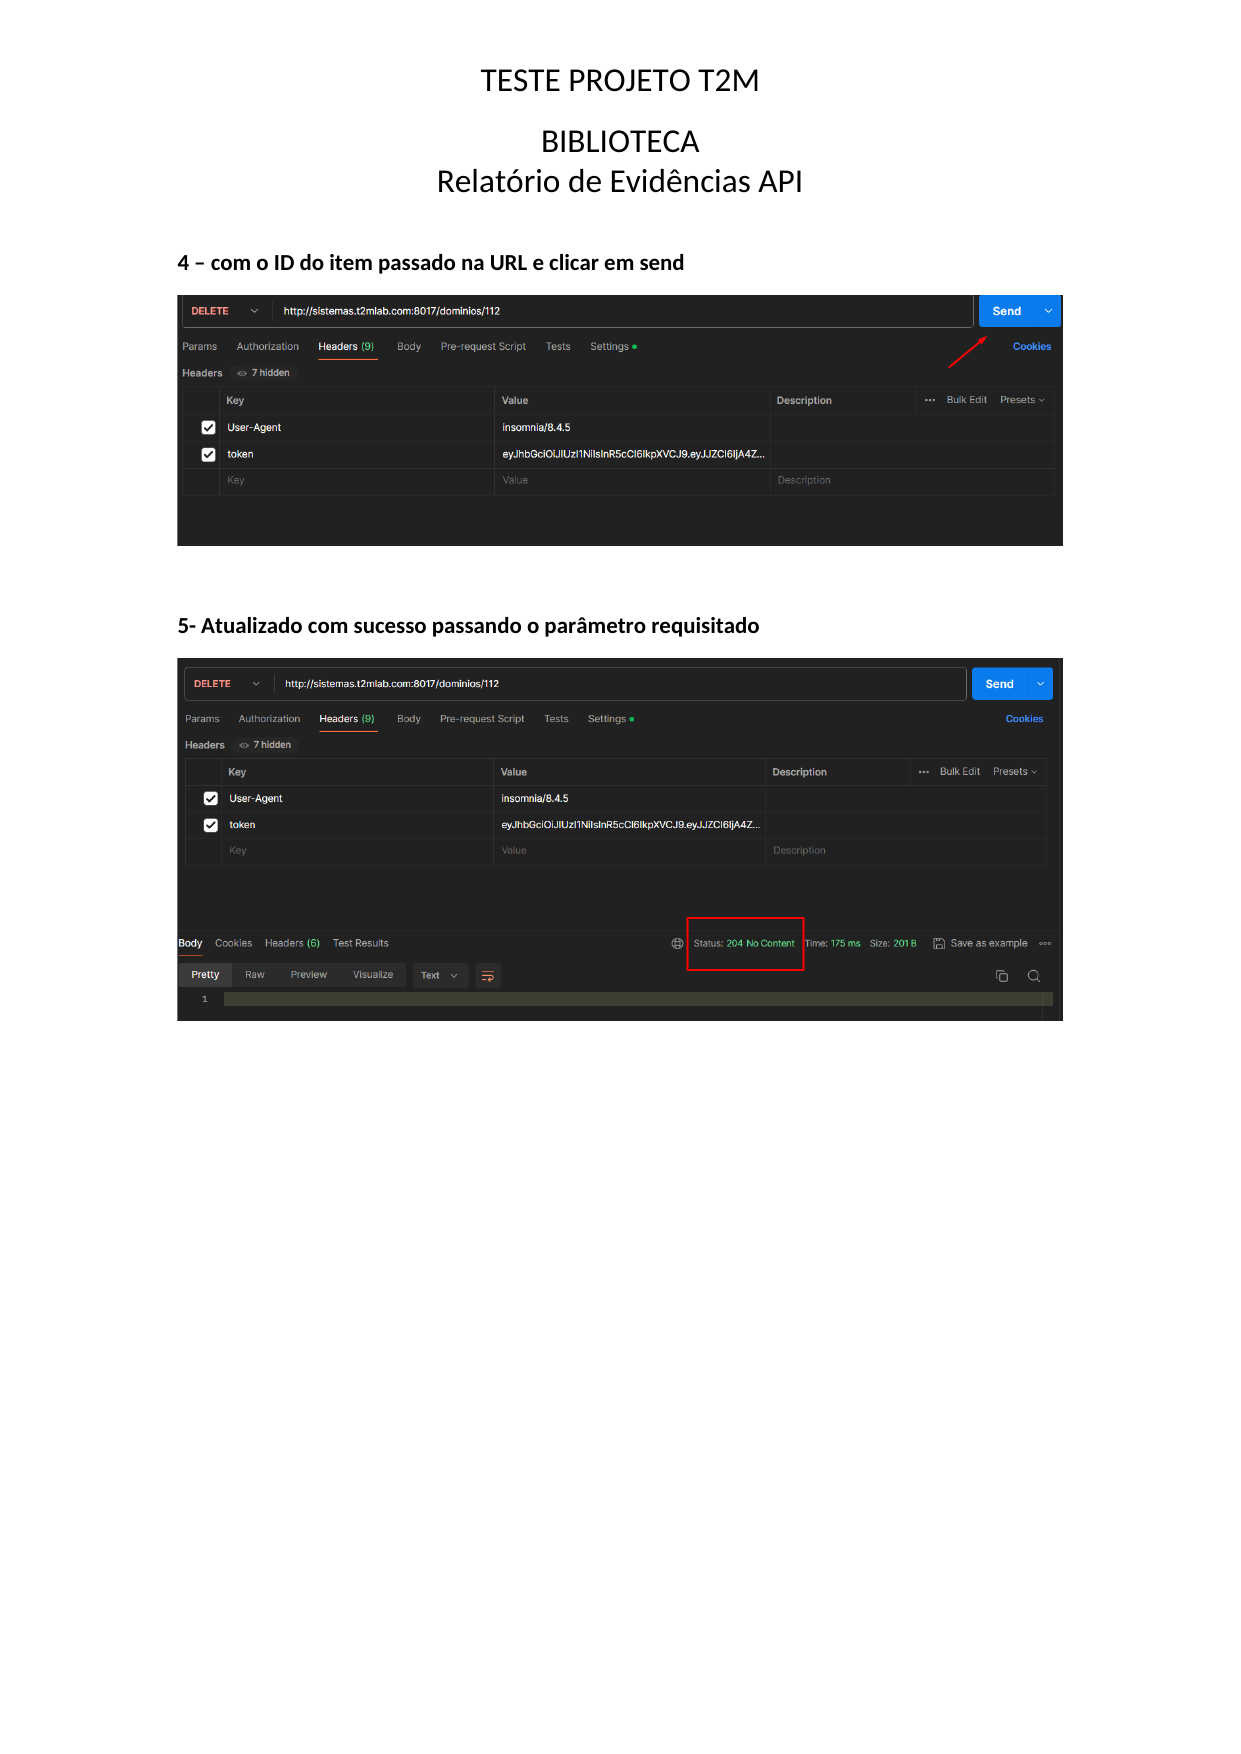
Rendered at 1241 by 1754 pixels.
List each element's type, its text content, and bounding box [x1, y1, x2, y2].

picture [177, 295, 1063, 546]
text 4 – com o ID do item passado na URL e clicar em send [177, 248, 1063, 276]
picture [177, 658, 1063, 1021]
text 5- Atualizado com sucesso passando o parâmetro requisitado [177, 611, 1063, 639]
